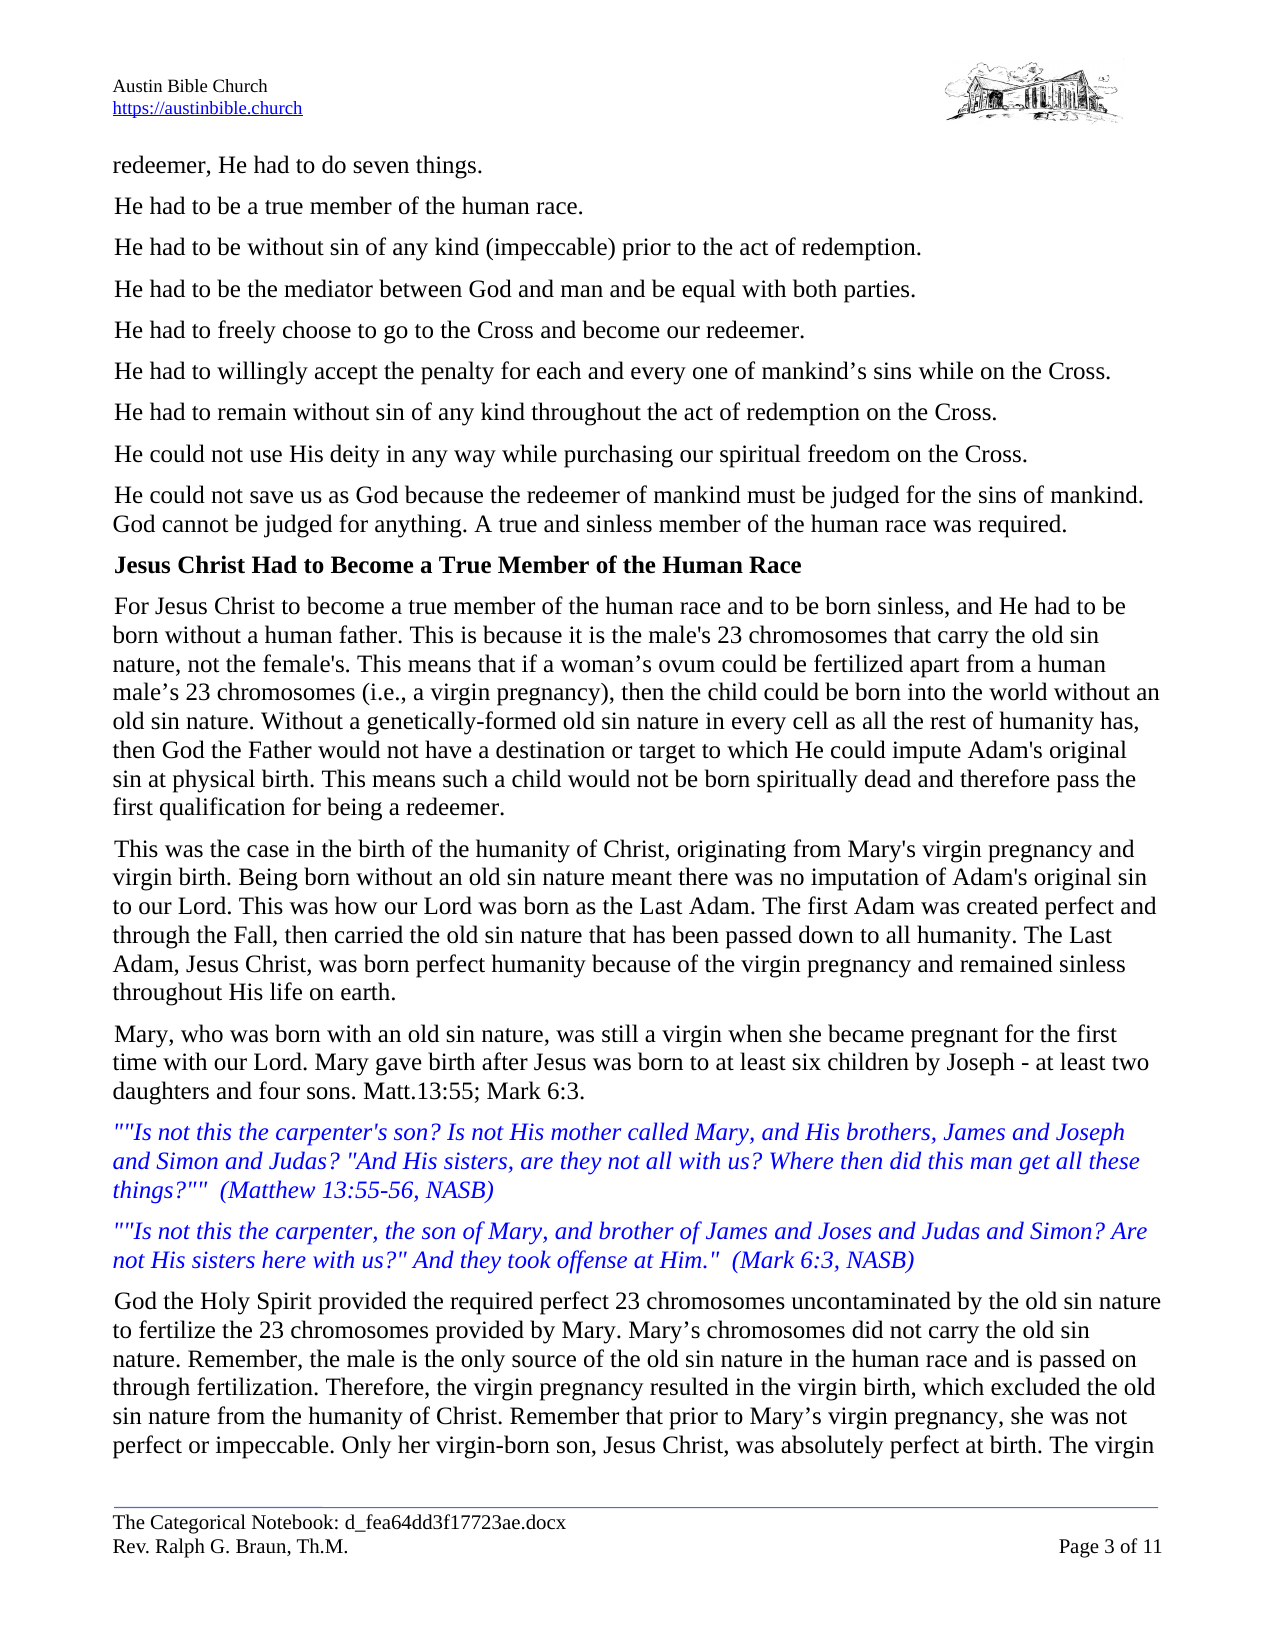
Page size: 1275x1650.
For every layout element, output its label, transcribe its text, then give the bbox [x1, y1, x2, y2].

text He had to willingly accept the penalty for each and every one of mankind’s sins while on the Cross. [112, 356, 1162, 385]
text This was the case in the birth of the humanity of Christ, originating from Mary's virgin pregnancy and virgin birth. Being born without an old sin nature meant there was no imputation of Adam's original sin to our Lord. This was how our Lord was born as the Last Adam. The first Adam was created perfect and through the Fall, then carried the old sin nature that has been passed down to all humanity. The Last Adam, Jesus Christ, was born perfect humanity because of the virgin pregnancy and remained sinless throughout His life on earth. [112, 834, 1162, 1006]
text He had to be the mediator between God and man and be equal with both parties. [112, 274, 1162, 302]
text ""Is not this the carpenter, the son of Mary, and brother of James and Joses and Judas and Simon? Are not His sisters here with us?" And they took offense at Him." (Mark 6:3, NASB) [112, 1216, 1162, 1274]
text He could not use His deity in any way while purchasing our spiritual freedom on the Cross. [112, 439, 1162, 467]
text Jesus Christ Had to Become a True Member of the Human Race [112, 550, 1162, 579]
text Jesus Christ is the only qualified redeemer for mankind in all of history. For Christ to be qualified as our redeemer, He had to do seven things. [112, 150, 1162, 179]
text ""Is not this the carpenter's son? Is not His mother called Mary, and His brothers, James and Joseph and Simon and Judas? "And His sisters, are they not all with us? Where then did this man get all these things?"" (Matthew 13:55-56, NASB) [112, 1117, 1162, 1204]
text He could not save us as God because the redeemer of mankind must be judged for the sins of mankind. God cannot be judged for anything. A true and sinless member of the human race was required. [112, 480, 1162, 537]
text He had to be without sin of any kind (impeccable) prior to the act of redemption. [112, 232, 1162, 261]
text Mary, who was born with an old sin nature, was still a virgin when she became pregnant for the first time with our Lord. Mary gave birth after Jesus was born to at least six children by Joseph - at least two daughters and four sons. Matt.13:55; Mark 6:3. [112, 1019, 1162, 1105]
text He had to freely choose to go to the Cross and become our redeemer. [112, 315, 1162, 344]
picture [944, 58, 1124, 125]
text For Jesus Christ to become a true member of the human race and to be born sinless, and He had to be born without a human father. This is because it is the male's 23 chromosomes that carry the old sin nature, not the female's. This means that if a woman’s ovum could be fertilized apart from a human male’s 23 chromosomes (i.e., a virgin pregnancy), then the child could be born into the world without an old sin nature. Without a genetically-formed old sin nature in every cell as all the rest of humanity has, then God the Father would not have a destination or target to which He could impute Adam's original sin at physical birth. This means such a child would not be born spiritually dead and therefore pass the first qualification for being a redeemer. [112, 591, 1162, 821]
text He had to be a true member of the human race. [112, 191, 1162, 220]
text He had to remain without sin of any kind throughout the act of redemption on the Cross. [112, 397, 1162, 426]
